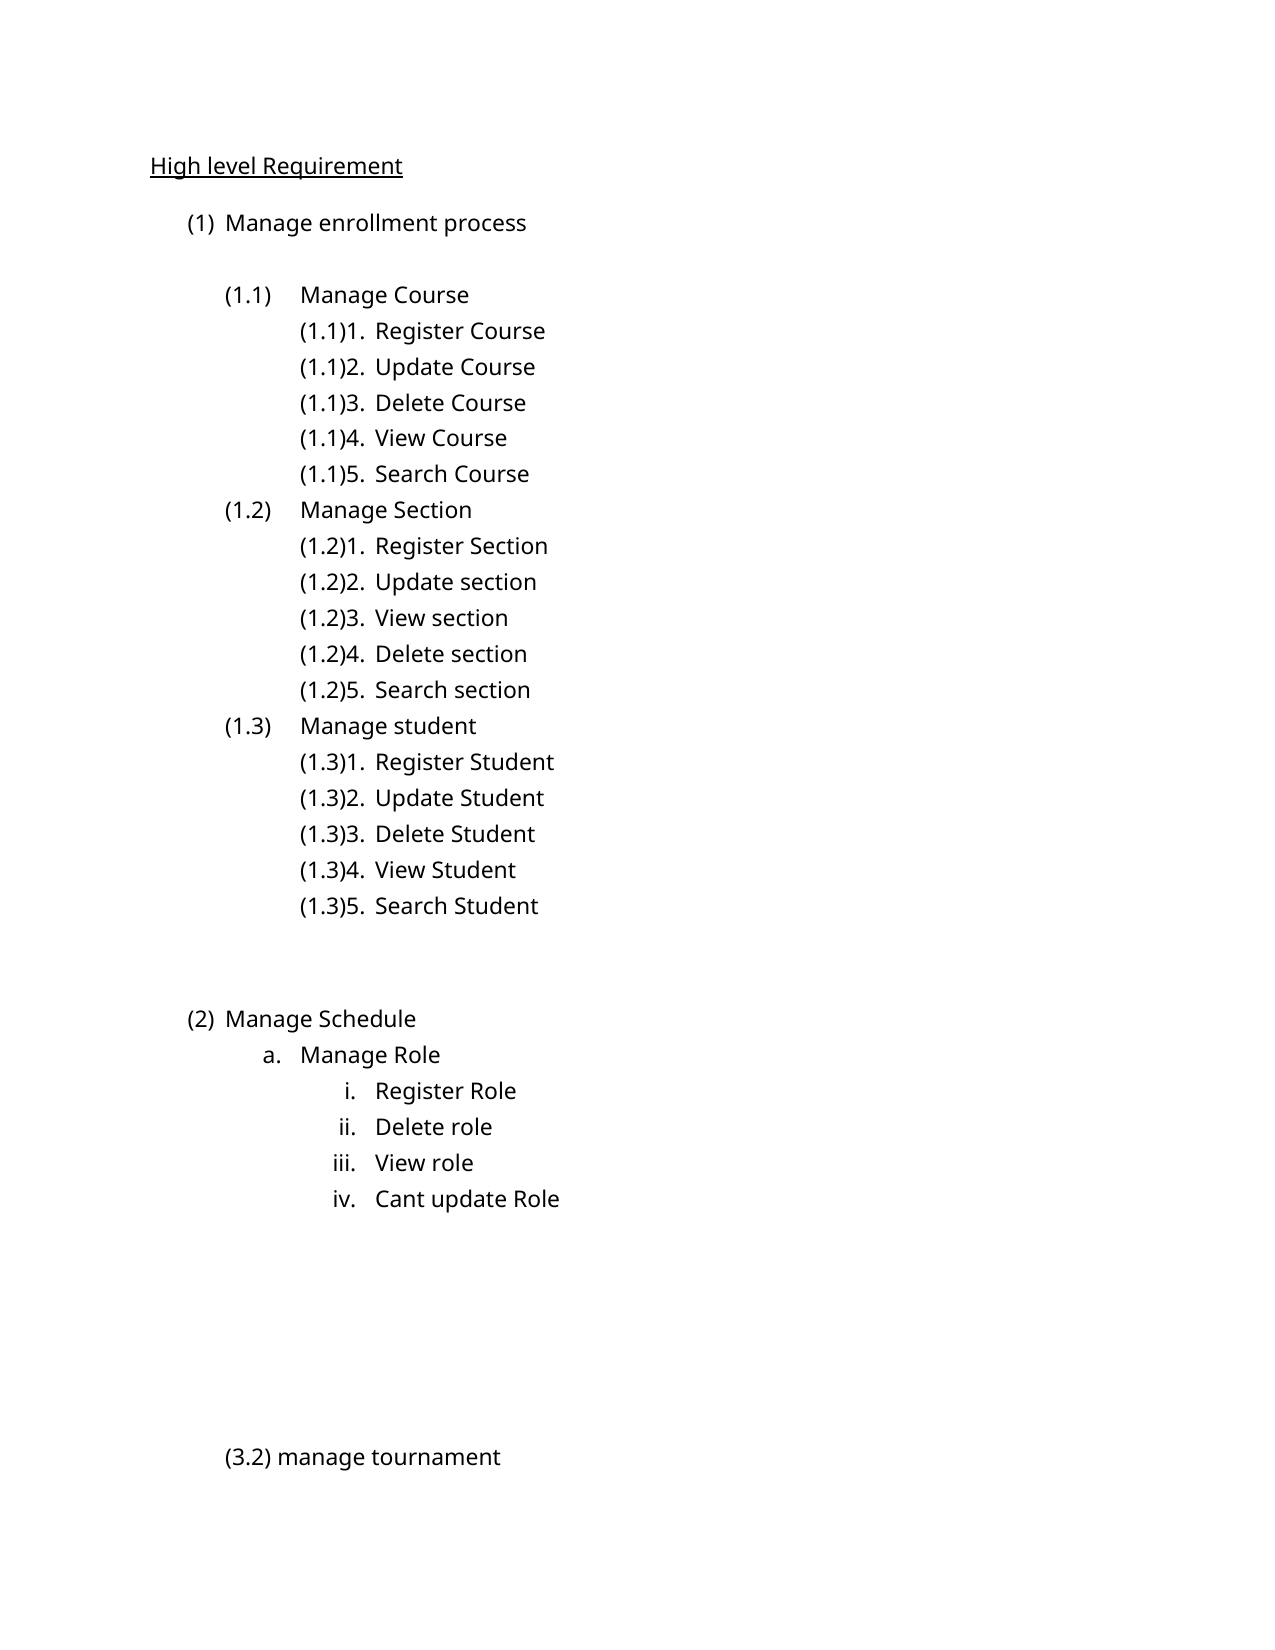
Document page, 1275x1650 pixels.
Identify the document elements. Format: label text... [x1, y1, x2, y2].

list Search Student [300, 889, 1125, 921]
list Delete Course [300, 386, 1125, 418]
list Manage Course [225, 279, 1125, 310]
list Delete Student [300, 818, 1125, 849]
list View Course [300, 422, 1125, 454]
list Manage Role [262, 1039, 1125, 1070]
list Delete role [356, 1111, 1125, 1142]
list View role [356, 1147, 1125, 1178]
list Update section [300, 566, 1125, 597]
list Search Course [300, 458, 1125, 489]
list Register Role [356, 1075, 1125, 1106]
text High level Requirement [150, 150, 1125, 181]
list Update Student [300, 782, 1125, 813]
list Update Course [300, 351, 1125, 382]
list Manage Section [225, 494, 1125, 526]
list Register Student [300, 746, 1125, 777]
list Manage enrollment process [187, 207, 1125, 238]
list Register Section [300, 530, 1125, 561]
text (3.2) manage tournament [150, 1441, 1125, 1472]
list Register Course [300, 314, 1125, 346]
list Search section [300, 674, 1125, 705]
list View section [300, 602, 1125, 633]
list Manage Schedule [187, 1003, 1125, 1034]
list View Student [300, 854, 1125, 885]
list Manage student [225, 710, 1125, 741]
list Cant update Role [356, 1183, 1125, 1214]
list Delete section [300, 638, 1125, 669]
